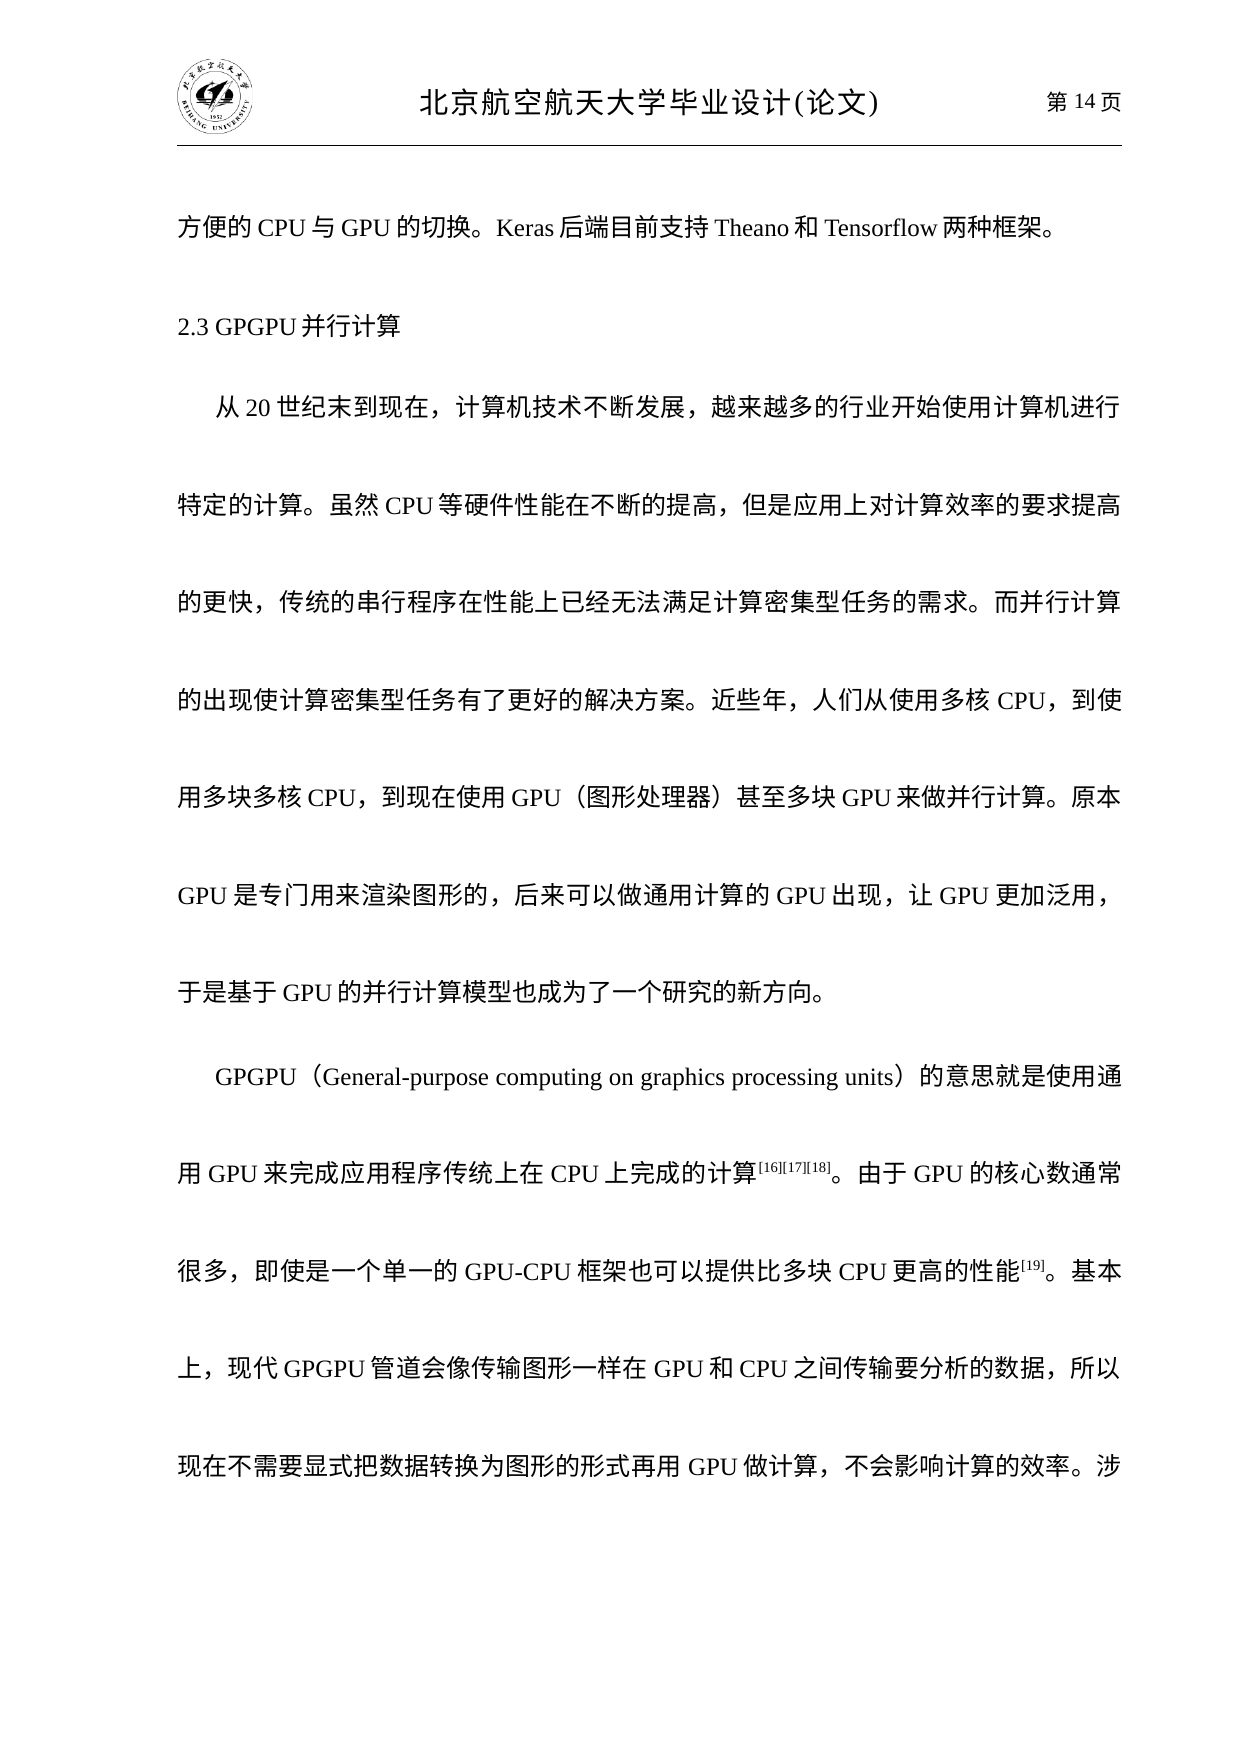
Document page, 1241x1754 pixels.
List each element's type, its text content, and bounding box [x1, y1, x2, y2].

picture [177, 59, 253, 134]
subtitle GPGPU并行计算 [177, 292, 1122, 357]
text 从20世纪末到现在，计算机技术不断发展，越来越多的行业开始使用计算机进行特定的计算。虽然CPU等硬件性能在不断的提高，但是应用上对计算效率的要求提高的更快，传统的串行程序在性能上已经无法满足计算密集型任务的需求。而并行计算的出现使计算密集型任务有了更好的解决方案。近些年，人们从使用多核CPU，到使用多块多核CPU，到现在使用GPU（图形处理器）甚至多块GPU来做并行计算。原本GPU是专门用来渲染图形的，后来可以做通用计算的GPU出现，让GPU更加泛用，于是基于GPU的并行计算模型也成为了一个研究的新方向。 [177, 373, 1122, 1023]
